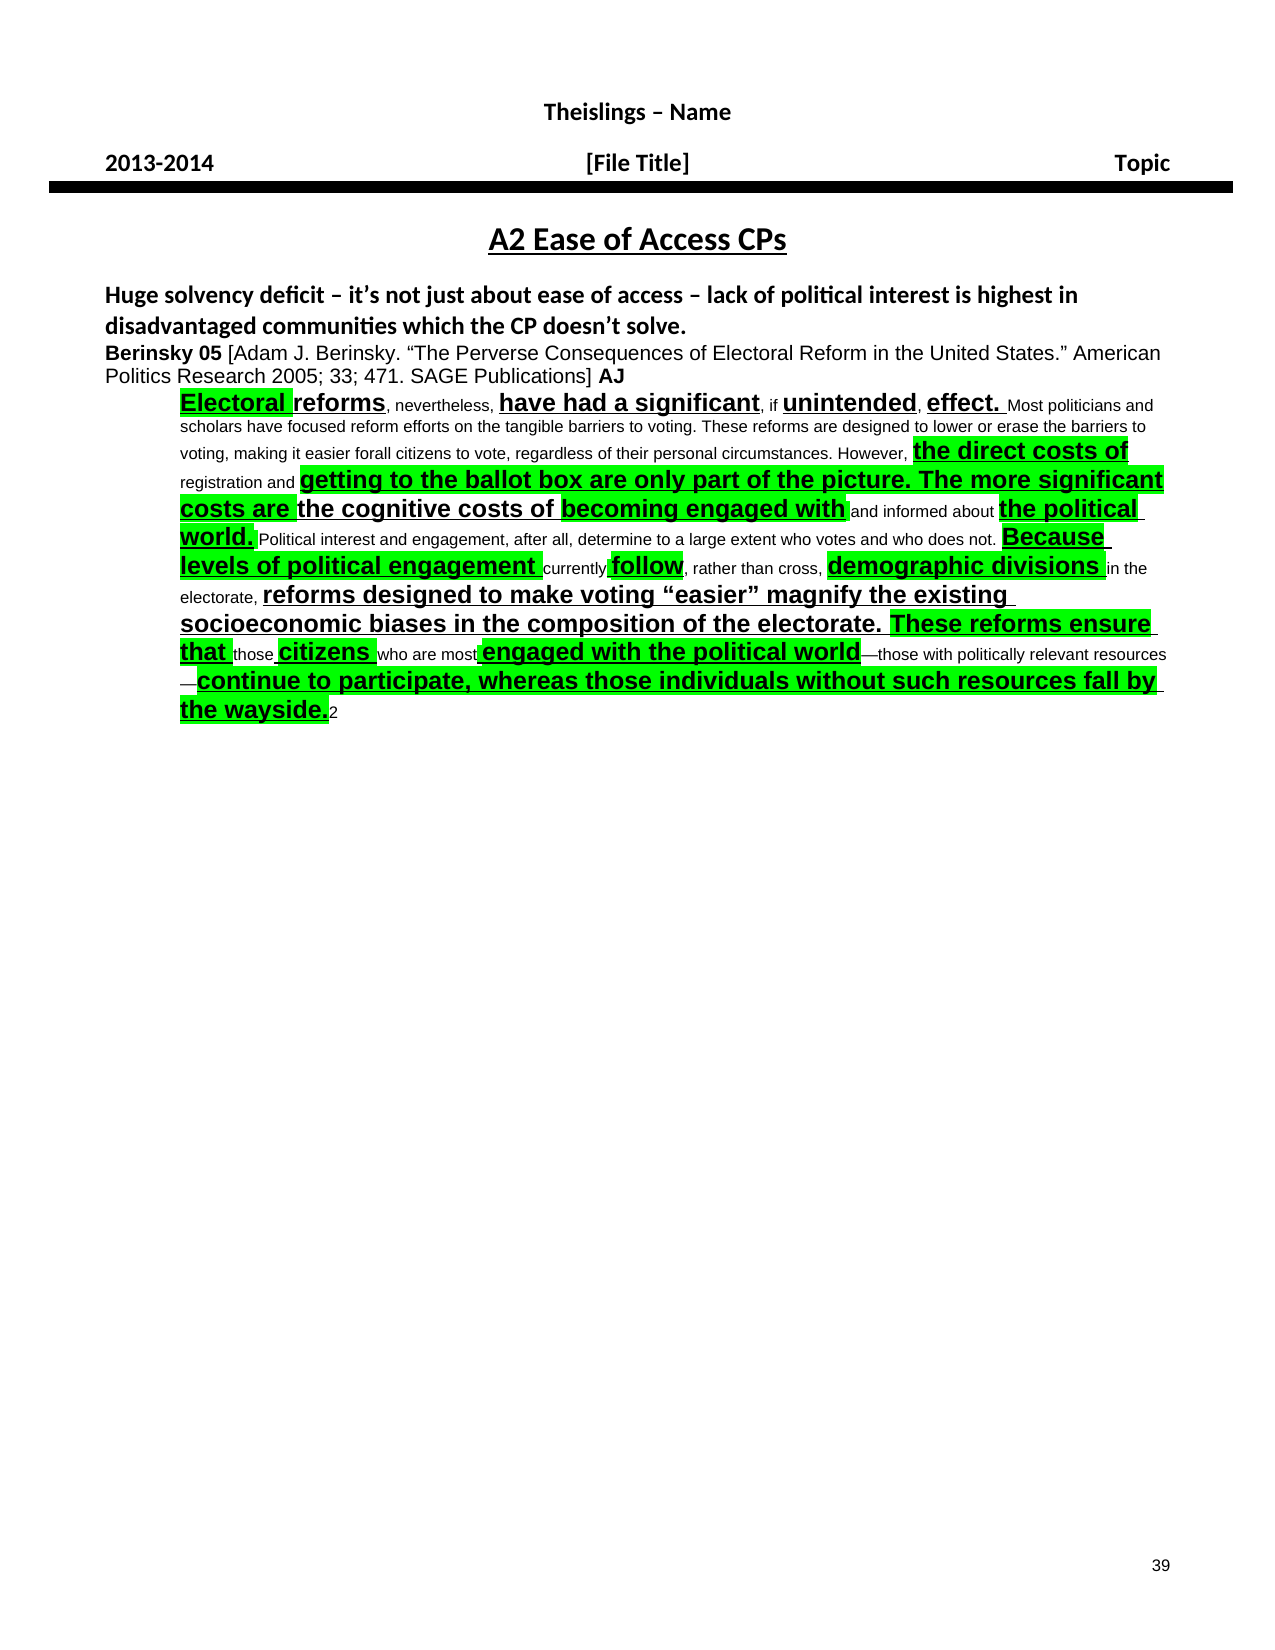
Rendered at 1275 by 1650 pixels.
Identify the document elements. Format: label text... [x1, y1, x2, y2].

subtitle Huge solvency deficit – it’s not just about ease of access – lack of political interest is highest in disadvantaged communities which the CP doesn’t solve. [105, 279, 1170, 340]
text Berinsky 05 [Adam J. Berinsky. “The Perverse Consequences of Electoral Reform in the United States.” American Politics Research 2005; 33; 471. SAGE Publications] AJ [105, 340, 1170, 388]
text Electoral reforms, nevertheless, have had a significant, if unintended, effect. Most politicians and scholars have focused reform efforts on the tangible barriers to voting. These reforms are designed to lower or erase the barriers to voting, making it easier forall citizens to vote, regardless of their personal circumstances. However, the direct costs of registration and getting to the ballot box are only part of the picture. The more significant costs are the cognitive costs of becoming engaged with and informed about the political world. Political interest and engagement, after all, determine to a large extent who votes and who does not. Because levels of political engagement currently follow, rather than cross, demographic divisions in the electorate, reforms designed to make voting “easier” magnify the existing socioeconomic biases in the composition of the electorate. These reforms ensure that those citizens who are most engaged with the political world—those with politically relevant resources—continue to participate, whereas those individuals without such resources fall by the wayside.2 [180, 388, 1170, 724]
subtitle A2 Ease of Access CPs [105, 218, 1170, 258]
